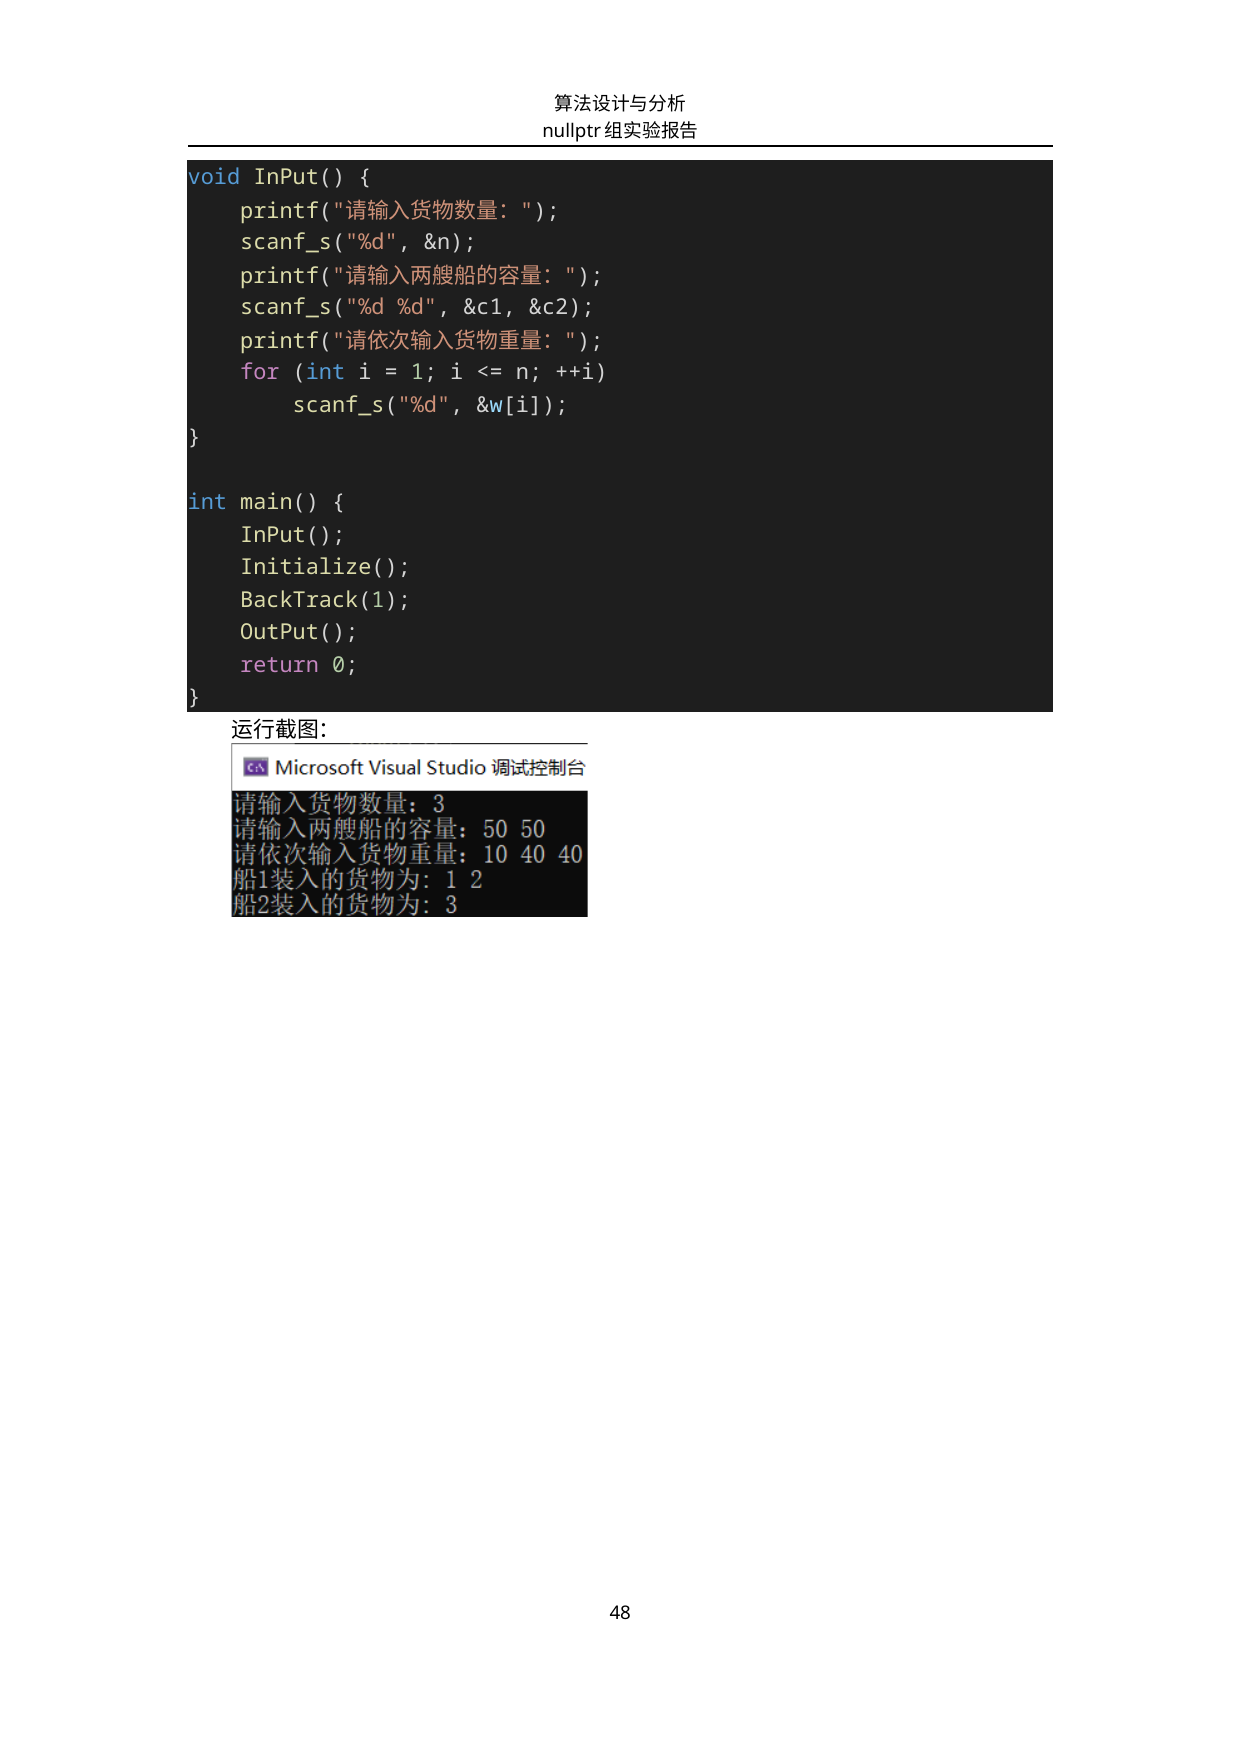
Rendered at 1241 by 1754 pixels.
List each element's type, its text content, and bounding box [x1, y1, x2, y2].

text printf("请输入货物数量："); [187, 192, 1053, 225]
text } [187, 420, 1053, 452]
text return 0; [187, 647, 1053, 680]
text printf("请依次输入货物重量："); [187, 322, 1053, 355]
text OutPut(); [187, 615, 1053, 647]
text scanf_s("%d %d", &c1, &c2); [187, 290, 1053, 322]
text printf("请输入两艘船的容量："); [187, 257, 1053, 290]
text void InPut() { [187, 160, 1053, 192]
text scanf_s("%d", &w[i]); [187, 387, 1053, 420]
picture [231, 743, 588, 917]
text } [187, 680, 1053, 712]
text int main() { [187, 485, 1053, 517]
text InPut(); [187, 517, 1053, 550]
text Initialize(); [187, 550, 1053, 582]
text BackTrack(1); [187, 582, 1053, 615]
text scanf_s("%d", &n); [187, 225, 1053, 257]
text for (int i = 1; i <= n; ++i) [187, 355, 1053, 387]
list 运行截图： [231, 712, 1053, 744]
